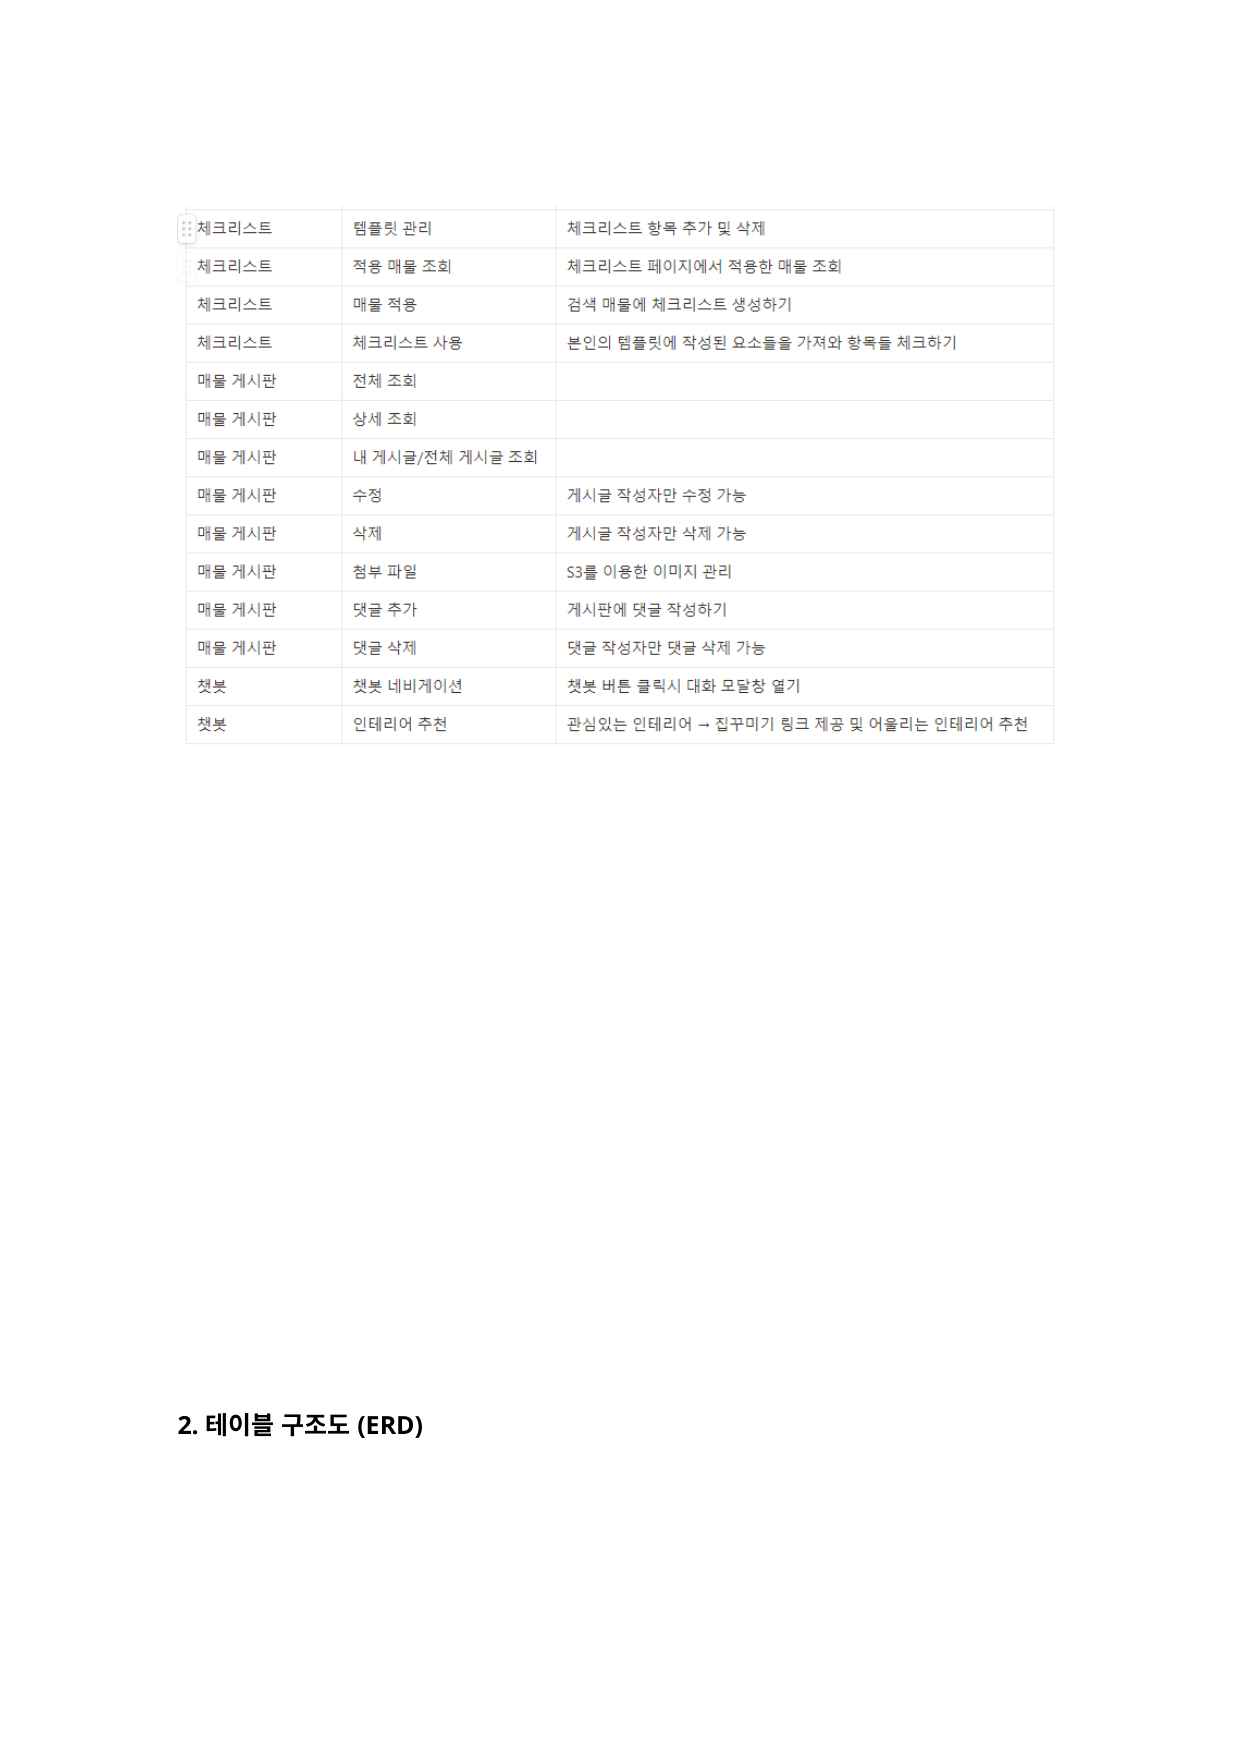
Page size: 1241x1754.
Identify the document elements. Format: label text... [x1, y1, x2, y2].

picture [177, 206, 1064, 753]
text 2. 테이블 구조도 (ERD) [177, 1406, 1063, 1442]
